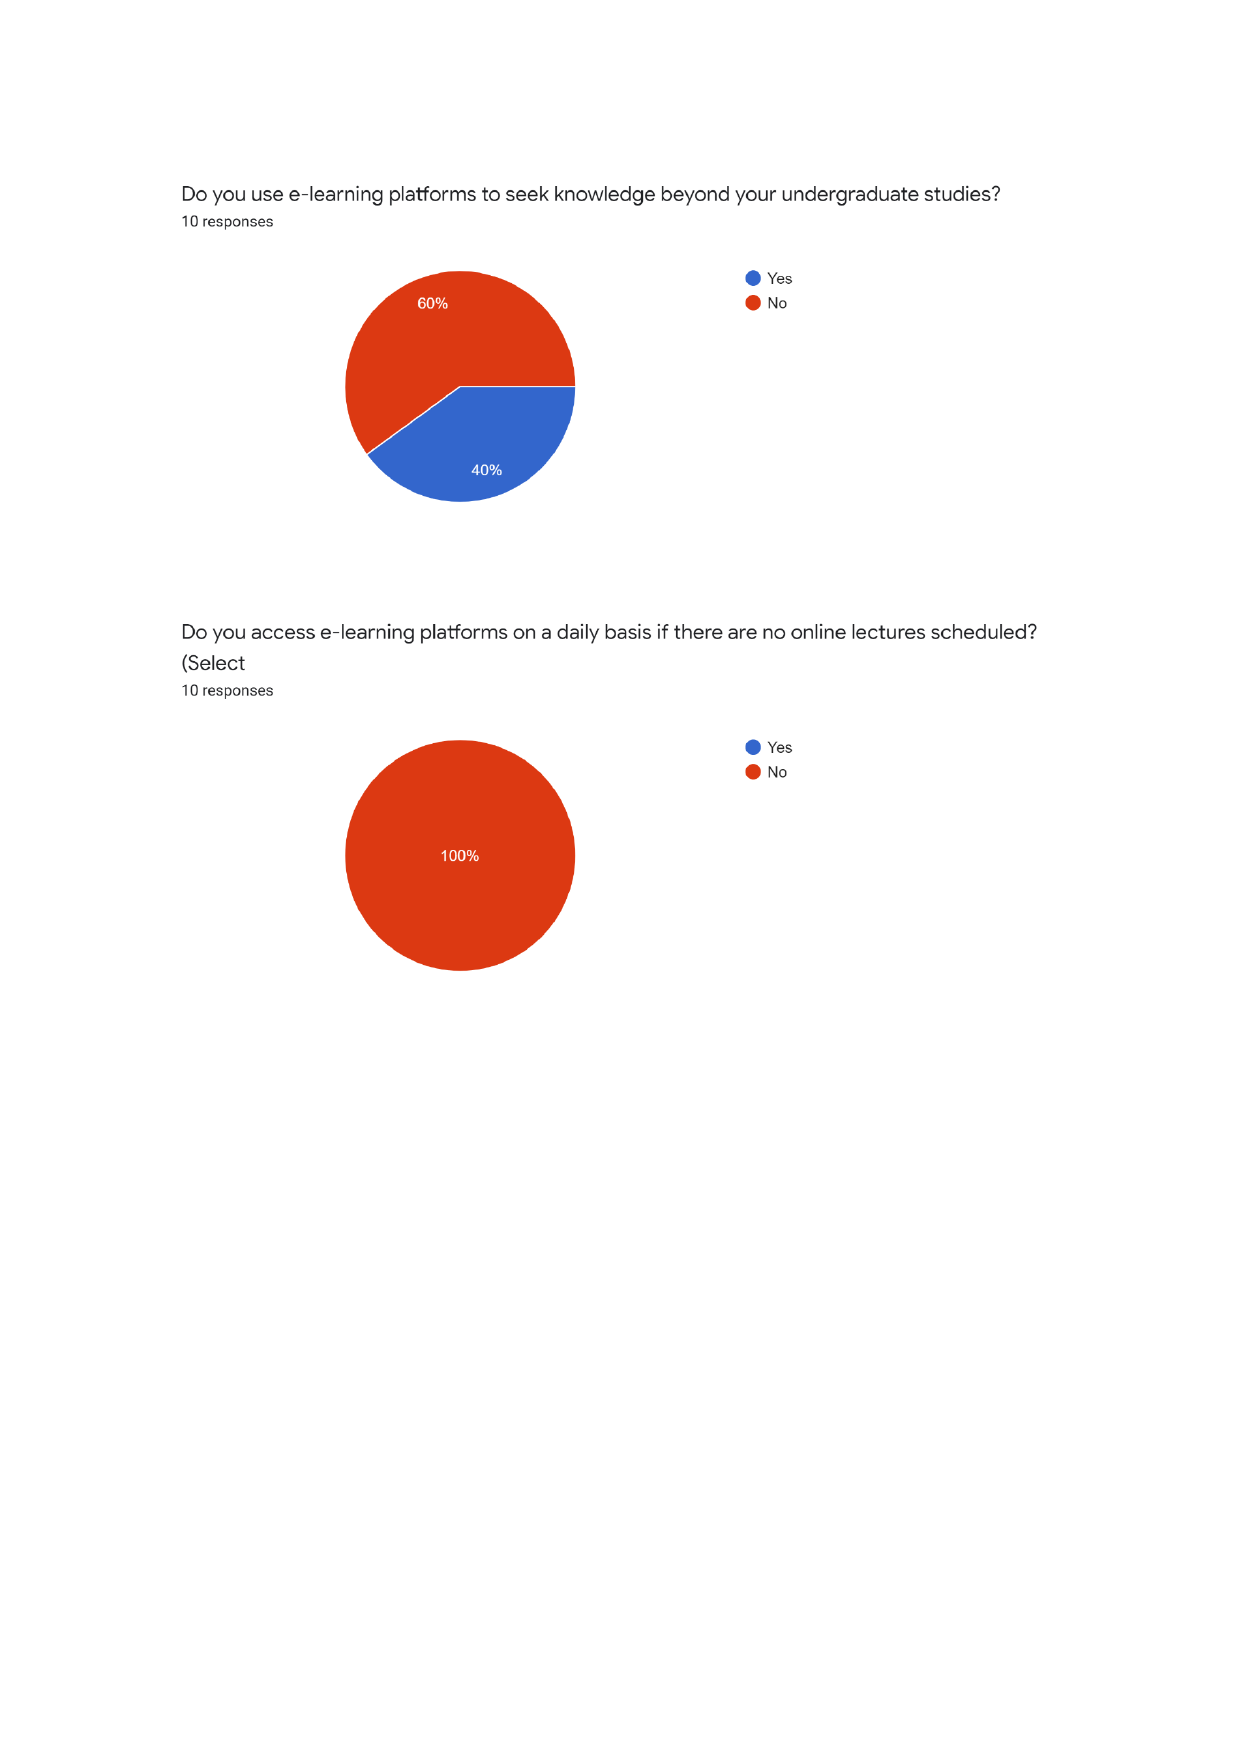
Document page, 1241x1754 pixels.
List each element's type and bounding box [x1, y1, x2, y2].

picture [150, 587, 1091, 1015]
picture [150, 150, 1091, 546]
